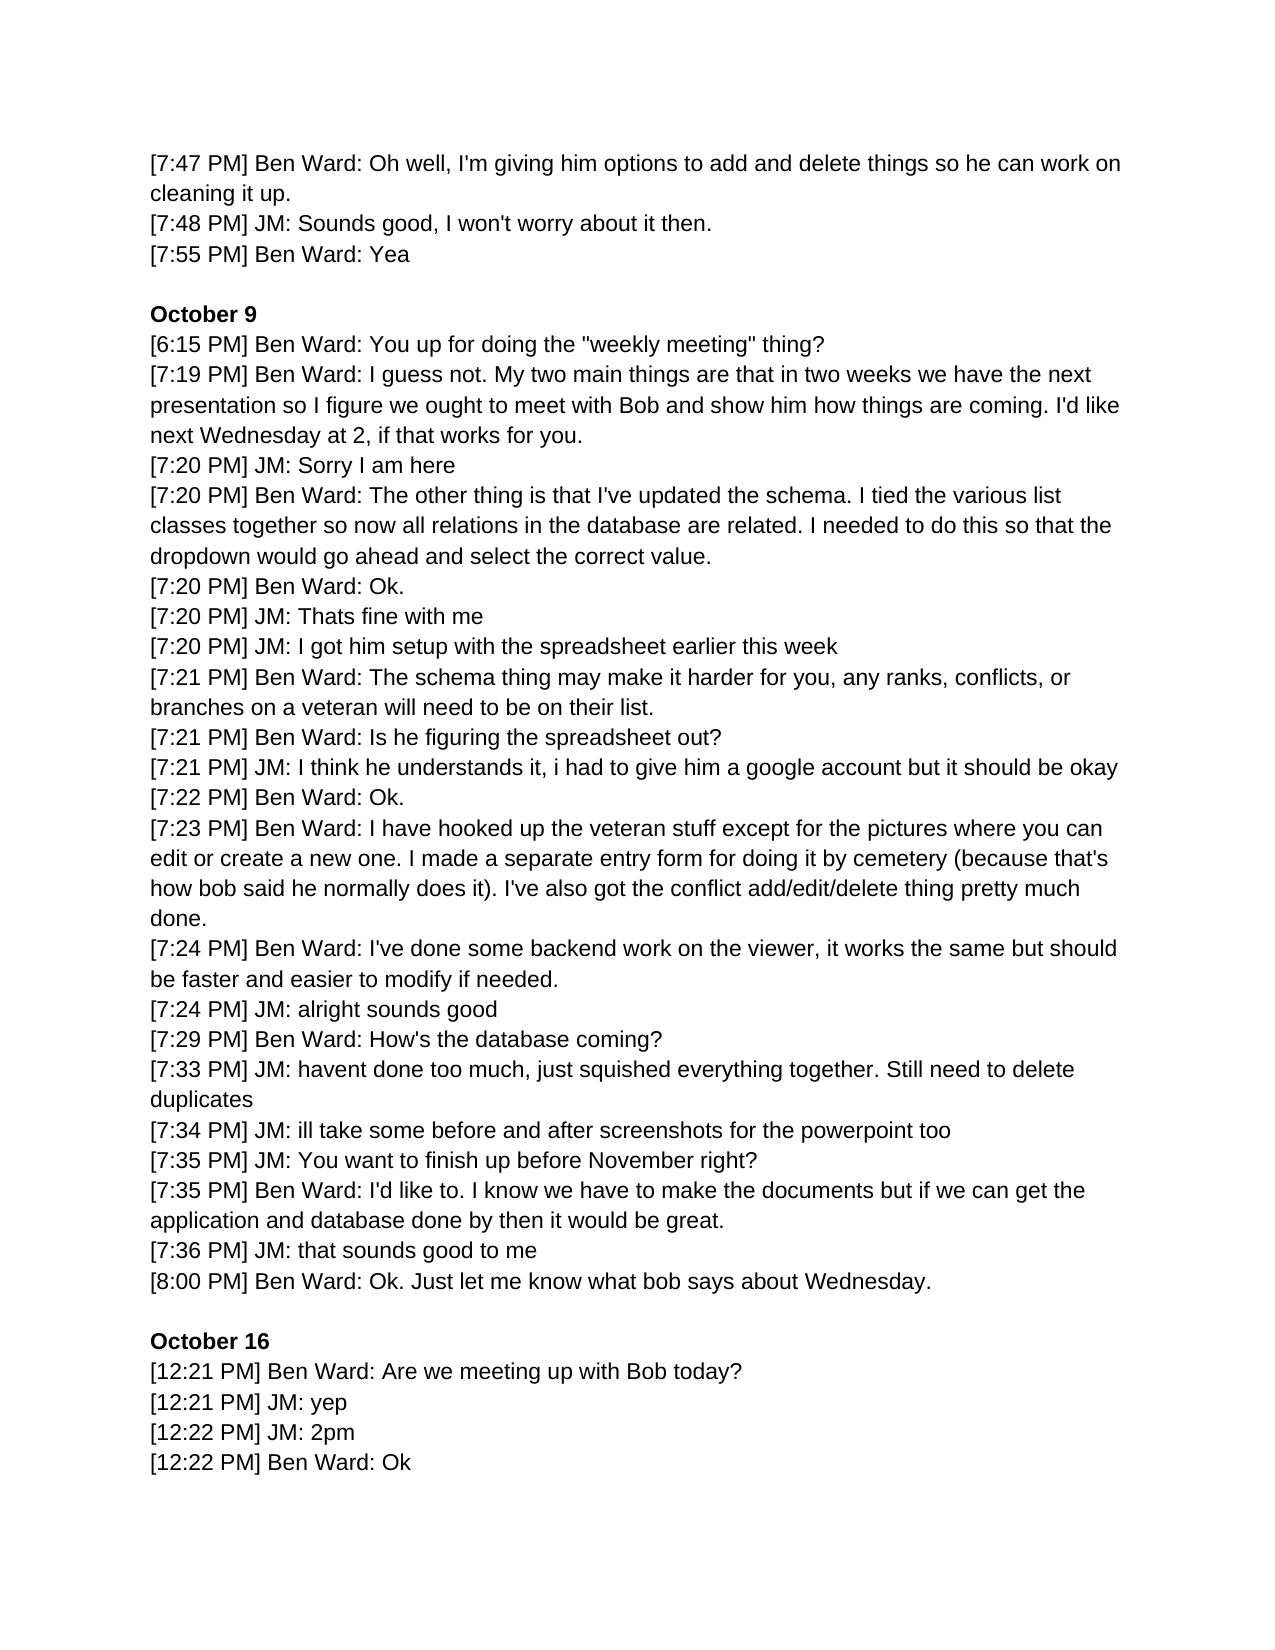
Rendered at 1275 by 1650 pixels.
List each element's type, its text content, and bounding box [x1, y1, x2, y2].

text [7:47 PM] Ben Ward: Oh well, I'm giving him options to add and delete things so he can work on cleaning it up. [150, 150, 1125, 207]
text [7:22 PM] Ben Ward: Ok. [150, 784, 1125, 811]
text [7:20 PM] JM: Sorry I am here [150, 452, 1125, 478]
text [7:21 PM] Ben Ward: Is he figuring the spreadsheet out? [150, 724, 1125, 750]
text [7:35 PM] JM: You want to finish up before November right? [150, 1147, 1125, 1173]
text [7:20 PM] JM: I got him setup with the spreadsheet earlier this week [150, 633, 1125, 660]
text [7:34 PM] JM: ill take some before and after screenshots for the powerpoint too [150, 1117, 1125, 1143]
text [6:15 PM] Ben Ward: You up for doing the "weekly meeting" thing? [150, 331, 1125, 358]
text [7:20 PM] Ben Ward: The other thing is that I've updated the schema. I tied the various list classes together so now all relations in the database are related. I needed to do this so that the dropdown would go ahead and select the correct value. [150, 482, 1125, 569]
text [7:48 PM] JM: Sounds good, I won't worry about it then. [150, 210, 1125, 237]
text [7:20 PM] JM: Thats fine with me [150, 603, 1125, 629]
text [8:00 PM] Ben Ward: Ok. Just let me know what bob says about Wednesday. [150, 1268, 1125, 1294]
text [7:23 PM] Ben Ward: I have hooked up the veteran stuff except for the pictures where you can edit or create a new one. I made a separate entry form for doing it by cemetery (because that's how bob said he normally does it). I've also got the conflict add/edit/delete thing pretty much done. [150, 814, 1125, 932]
text [12:21 PM] JM: yep [150, 1388, 1125, 1415]
text [7:21 PM] JM: I think he understands it, i had to give him a google account but it should be okay [150, 754, 1125, 781]
text [7:20 PM] Ben Ward: Ok. [150, 573, 1125, 599]
text [12:22 PM] Ben Ward: Ok [150, 1449, 1125, 1475]
text October 16 [150, 1328, 1125, 1354]
text [7:36 PM] JM: that sounds good to me [150, 1237, 1125, 1264]
text [7:24 PM] Ben Ward: I've done some backend work on the viewer, it works the same but should be faster and easier to modify if needed. [150, 935, 1125, 992]
text [7:29 PM] Ben Ward: How's the database coming? [150, 1026, 1125, 1052]
text [7:24 PM] JM: alright sounds good [150, 996, 1125, 1022]
text [7:35 PM] Ben Ward: I'd like to. I know we have to make the documents but if we can get the application and database done by then it would be great. [150, 1177, 1125, 1234]
text [12:22 PM] JM: 2pm [150, 1419, 1125, 1445]
text [7:55 PM] Ben Ward: Yea [150, 241, 1125, 267]
text [7:33 PM] JM: havent done too much, just squished everything together. Still need to delete duplicates [150, 1056, 1125, 1113]
text [12:21 PM] Ben Ward: Are we meeting up with Bob today? [150, 1358, 1125, 1385]
text [7:19 PM] Ben Ward: I guess not. My two main things are that in two weeks we have the next presentation so I figure we ought to meet with Bob and show him how things are coming. I'd like next Wednesday at 2, if that works for you. [150, 361, 1125, 448]
text [7:21 PM] Ben Ward: The schema thing may make it harder for you, any ranks, conflicts, or branches on a veteran will need to be on their list. [150, 663, 1125, 720]
text October 9 [150, 301, 1125, 327]
